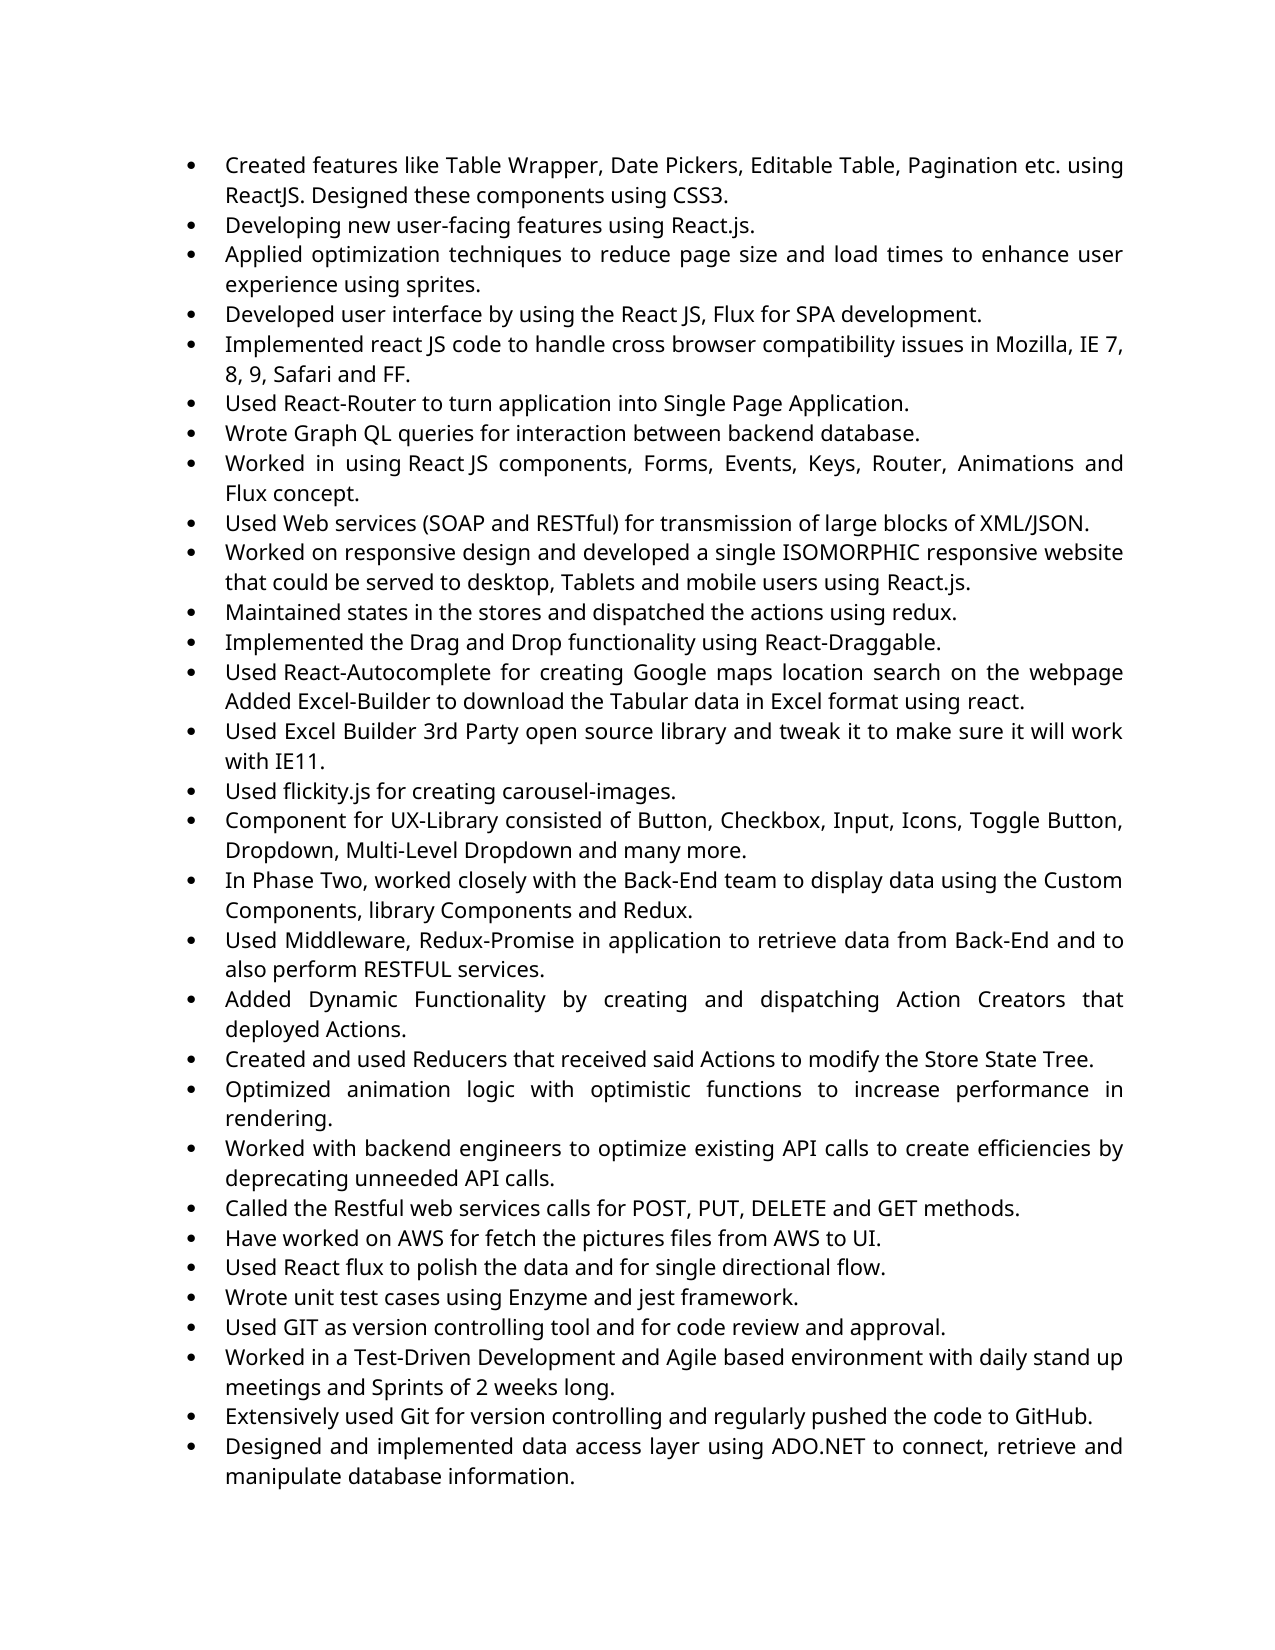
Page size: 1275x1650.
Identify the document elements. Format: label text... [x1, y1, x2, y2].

list Created features like Table Wrapper, Date Pickers, Editable Table, Pagination etc. using ReactJS. Designed these components using CSS3. [187, 150, 1125, 209]
list Used Middleware, Redux-Promise in application to retrieve data from Back-End and to also perform RESTFUL services. [187, 924, 1125, 984]
list Worked in a Test-Driven Development and Agile based environment with daily stand up meetings and Sprints of 2 weeks long. [187, 1342, 1125, 1401]
list Worked in using React JS components, Forms, Events, Keys, Router, Animations and Flux concept. [187, 448, 1125, 507]
list Added Dynamic Functionality by creating and dispatching Action Creators that deployed Actions. [187, 984, 1125, 1044]
list Called the Restful web services calls for POST, PUT, DELETE and GET methods. [187, 1193, 1125, 1222]
list Used Excel Builder 3rd Party open source library and tweak it to make sure it will work with IE11. [187, 716, 1125, 776]
list Used React-Autocomplete for creating Google maps location search on the webpage Added Excel-Builder to download the Tabular data in Excel format using react. [187, 656, 1125, 716]
list Have worked on AWS for fetch the pictures files from AWS to UI. [187, 1222, 1125, 1252]
list Extensively used Git for version controlling and regularly pushed the code to GitHub. [187, 1401, 1125, 1431]
list Used Web services (SOAP and RESTful) for transmission of large blocks of XML/JSON. [187, 507, 1125, 537]
list Maintained states in the stores and dispatched the actions using redux. [187, 597, 1125, 627]
list Used React-Router to turn application into Single Page Application. [187, 388, 1125, 418]
list Component for UX-Library consisted of Button, Checkbox, Input, Icons, Toggle Button, Dropdown, Multi-Level Dropdown and many more. [187, 805, 1125, 865]
list Implemented react JS code to handle cross browser compatibility issues in Mozilla, IE 7, 8, 9, Safari and FF. [187, 329, 1125, 388]
list In Phase Two, worked closely with the Back-End team to display data using the Custom Components, library Components and Redux. [187, 865, 1125, 924]
list Wrote unit test cases using Enzyme and jest framework. [187, 1282, 1125, 1312]
list Designed and implemented data access layer using ADO.NET to connect, retrieve and manipulate database information. [187, 1431, 1125, 1491]
list Implemented the Drag and Drop functionality using React-Draggable. [187, 627, 1125, 656]
list Worked with backend engineers to optimize existing API calls to create efficiencies by deprecating unneeded API calls. [187, 1133, 1125, 1193]
list Developed user interface by using the React JS, Flux for SPA development. [187, 299, 1125, 329]
list Developing new user-facing features using React.js. [187, 209, 1125, 239]
list Created and used Reducers that received said Actions to modify the Store State Tree. [187, 1044, 1125, 1073]
list Wrote Graph QL queries for interaction between backend database. [187, 418, 1125, 448]
list Used GIT as version controlling tool and for code review and approval. [187, 1312, 1125, 1342]
list Optimized animation logic with optimistic functions to increase performance in rendering. [187, 1073, 1125, 1133]
list Used React flux to polish the data and for single directional flow. [187, 1252, 1125, 1282]
list Used flickity.js for creating carousel-images. [187, 776, 1125, 805]
list Worked on responsive design and developed a single ISOMORPHIC responsive website that could be served to desktop, Tablets and mobile users using React.js. [187, 537, 1125, 597]
list Applied optimization techniques to reduce page size and load times to enhance user experience using sprites. [187, 239, 1125, 299]
